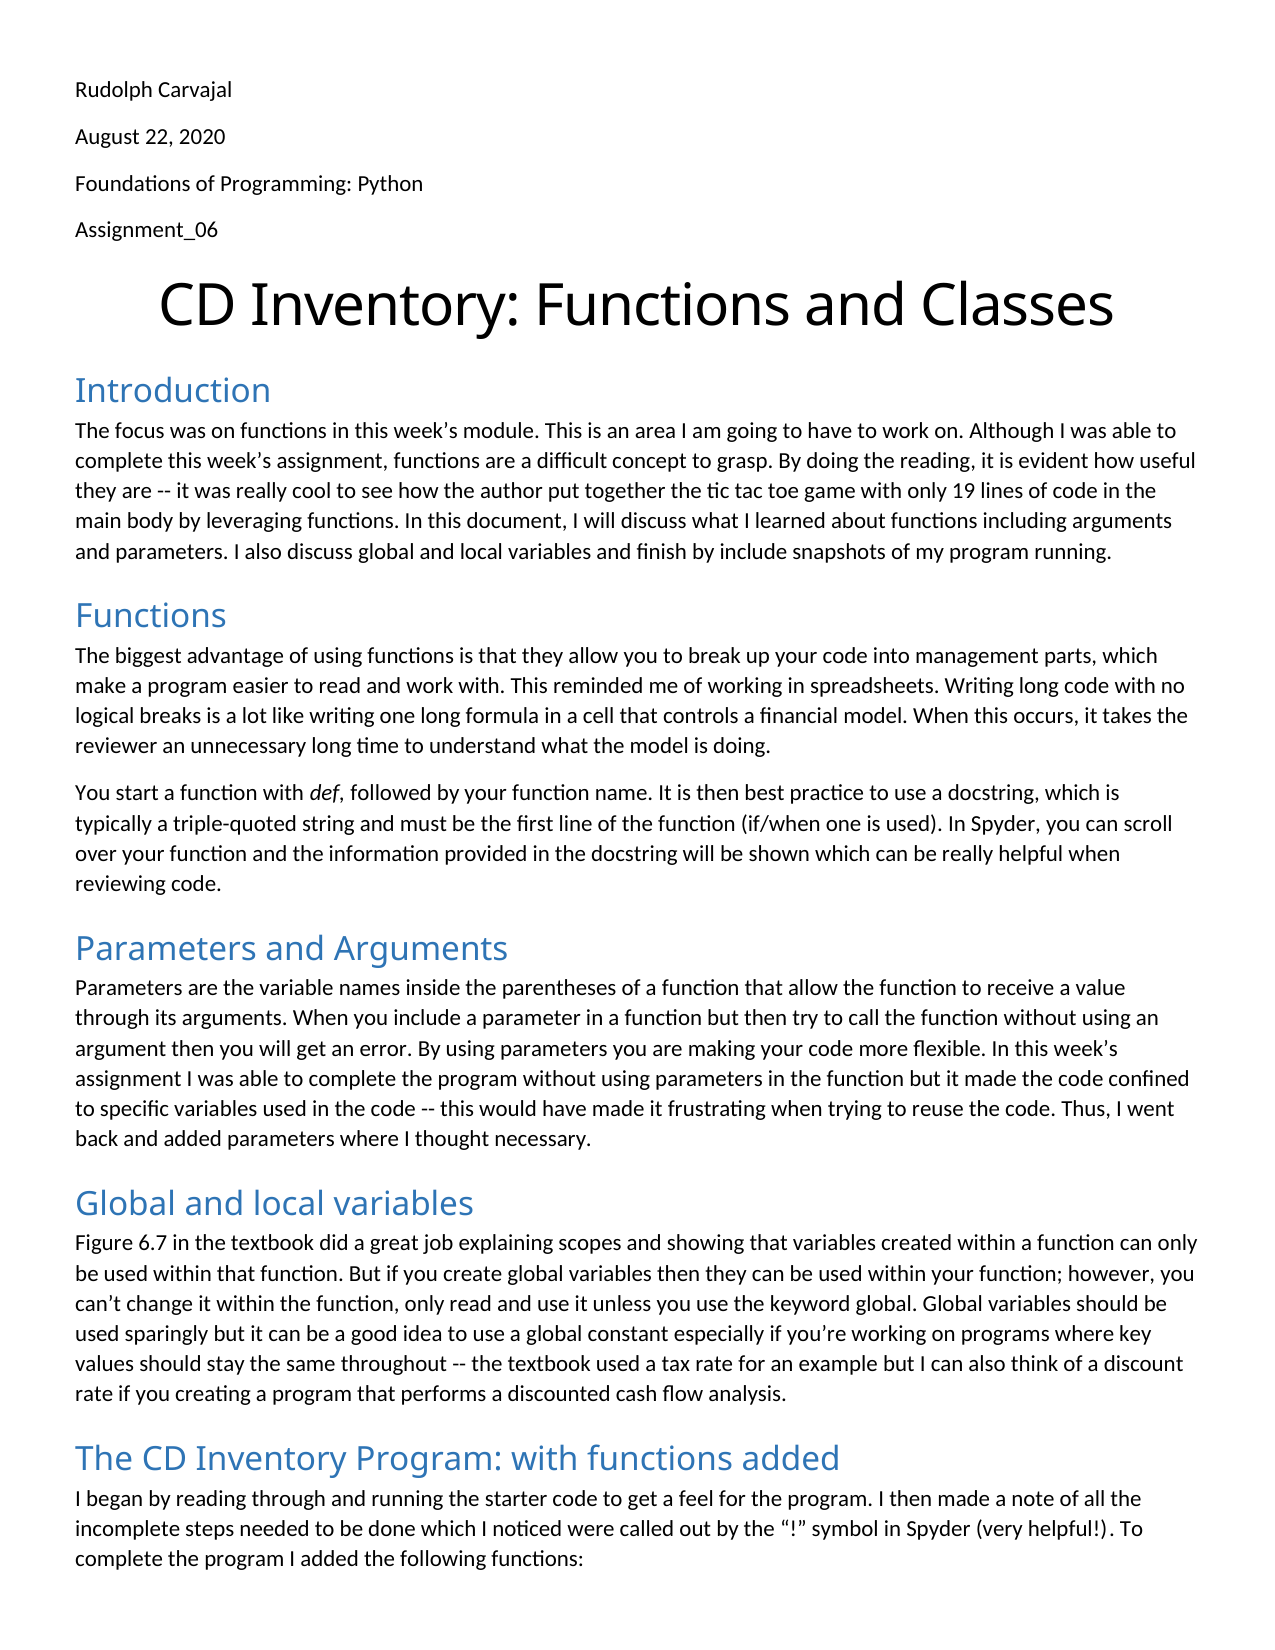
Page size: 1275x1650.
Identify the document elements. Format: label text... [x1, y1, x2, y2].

subtitle Global and local variables [75, 1179, 1200, 1225]
text The focus was on functions in this week’s module. This is an area I am going to have to work on. Although I was able to complete this week’s assignment, functions are a difficult concept to grasp. By doing the reading, it is evident how useful they are -- it was really cool to see how the author put together the tic tac toe game with only 19 lines of code in the main body by leveraging functions. In this document, I will discuss what I learned about functions including arguments and parameters. I also discuss global and local variables and finish by include snapshots of my program running. [75, 416, 1200, 565]
text August 22, 2020 [75, 122, 1200, 150]
text Foundations of Programming: Python [75, 169, 1200, 197]
text Figure 6.7 in the textbook did a great job explaining scopes and showing that variables created within a function can only be used within that function. But if you create global variables then they can be used within your function; however, you can’t change it within the function, only read and use it unless you use the keyword global. Global variables should be used sparingly but it can be a good idea to use a global constant especially if you’re working on programs where key values should stay the same throughout -- the textbook used a tax rate for an example but I can also think of a discount rate if you creating a program that performs a discounted cash flow analysis. [75, 1228, 1200, 1407]
subtitle Introduction [75, 367, 1200, 412]
text Assignment_06 [75, 216, 1200, 244]
title CD Inventory: Functions and Classes [75, 262, 1200, 342]
subtitle Parameters and Arguments [75, 924, 1200, 970]
text I began by reading through and running the starter code to get a feel for the program. I then made a note of all the incomplete steps needed to be done which I noticed were called out by the “!” symbol in Spyder (very helpful!). To complete the program I added the following functions: [75, 1484, 1200, 1572]
subtitle The CD Inventory Program: with functions added [75, 1435, 1200, 1480]
subtitle Functions [75, 592, 1200, 637]
text The biggest advantage of using functions is that they allow you to break up your code into management parts, which make a program easier to read and work with. This reminded me of working in spreadsheets. Writing long code with no logical breaks is a lot like writing one long formula in a cell that controls a financial model. When this occurs, it takes the reviewer an unnecessary long time to understand what the model is doing. [75, 641, 1200, 759]
text Parameters are the variable names inside the parentheses of a function that allow the function to receive a value through its arguments. When you include a parameter in a function but then try to call the function without using an argument then you will get an error. By using parameters you are making your code more flexible. In this week’s assignment I was able to complete the program without using parameters in the function but it made the code confined to specific variables used in the code -- this would have made it frustrating when trying to reuse the code. Thus, I went back and added parameters where I thought necessary. [75, 973, 1200, 1152]
text You start a function with def, followed by your function name. It is then best practice to use a docstring, which is typically a triple-quoted string and must be the first line of the function (if/when one is used). In Spyder, you can scroll over your function and the information provided in the docstring will be shown which can be really helpful when reviewing code. [75, 778, 1200, 897]
text Rudolph Carvajal [75, 75, 1200, 103]
